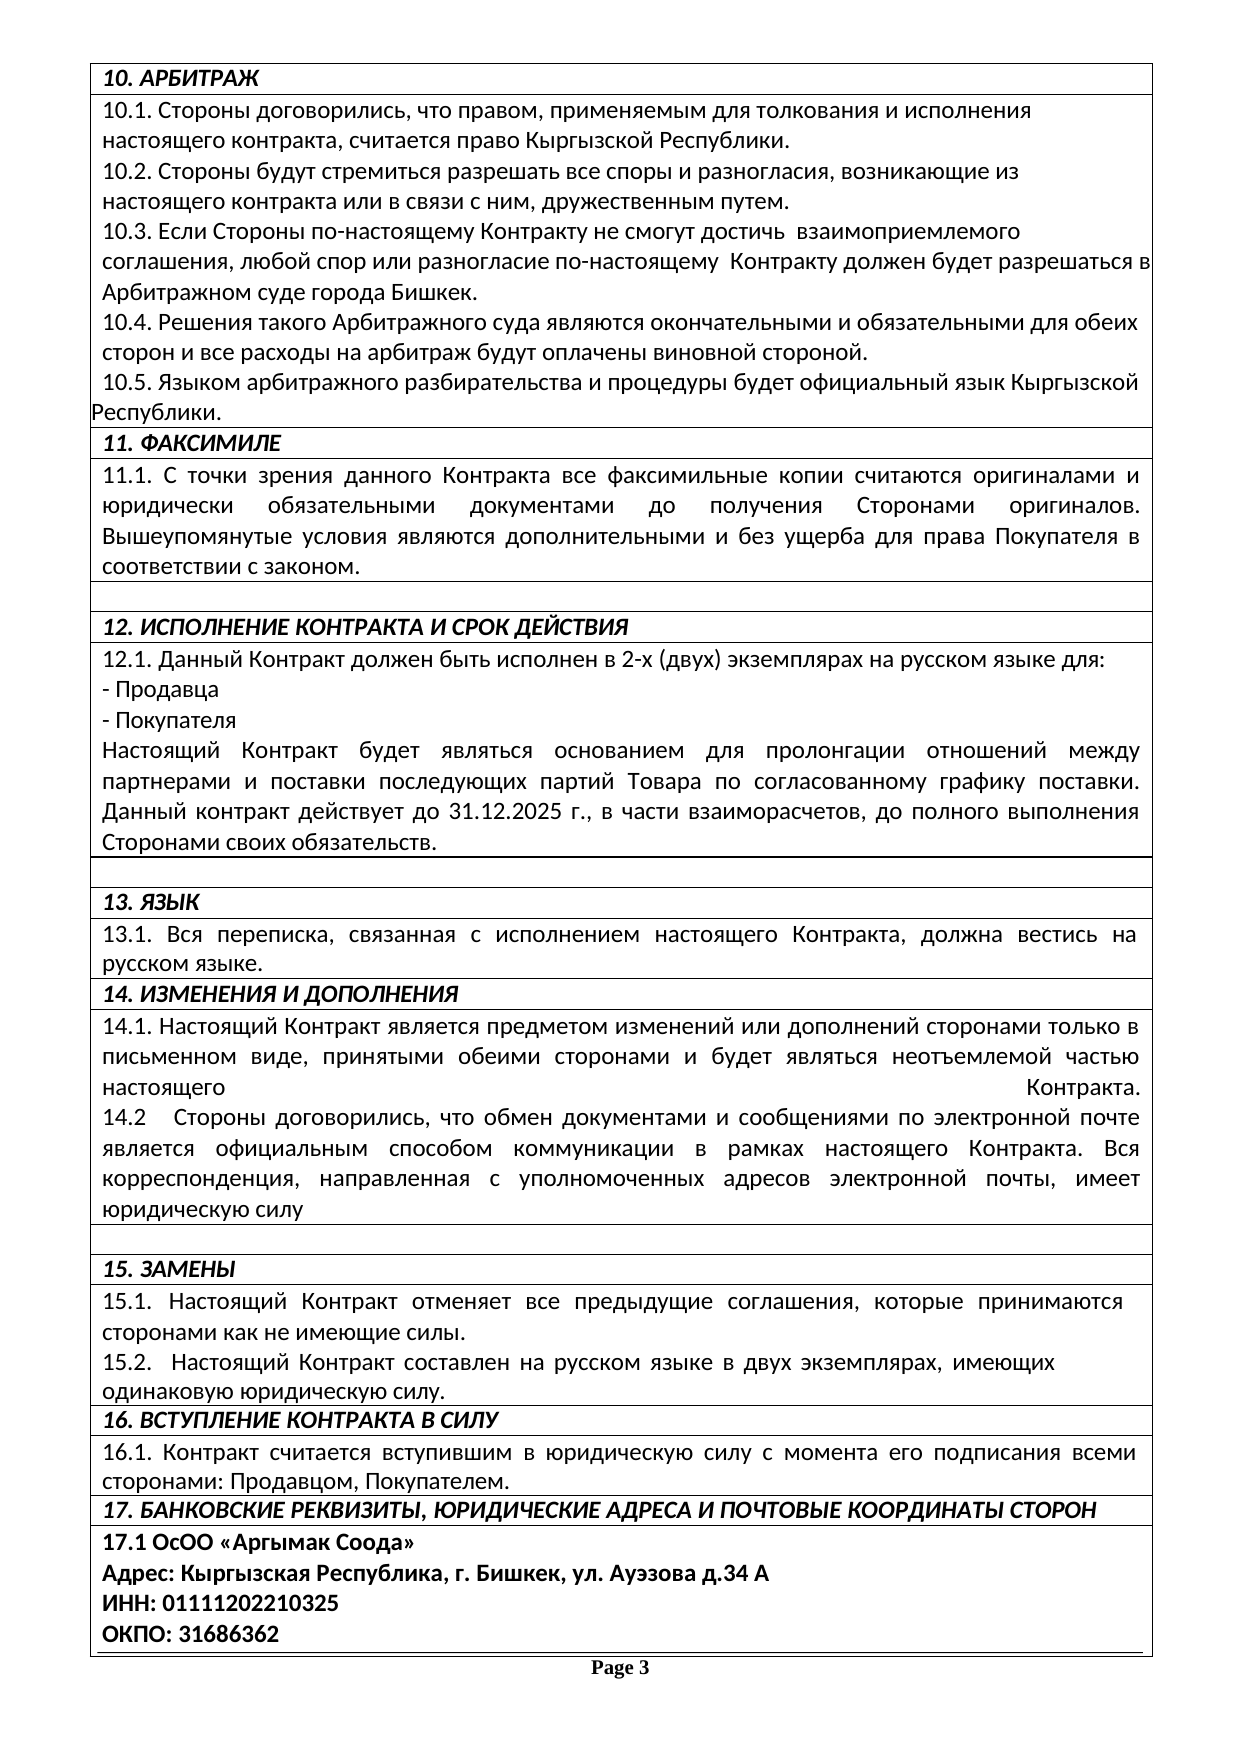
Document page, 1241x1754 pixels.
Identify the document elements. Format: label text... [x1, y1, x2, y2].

table_cell 13.1. Вся переписка, связанная с исполнением настоящего Контракта, должна вестись на русском языке. [91, 919, 1152, 978]
table_cell 15. ЗАМЕНЫ [91, 1255, 1152, 1284]
table_cell 12. ИСПОЛНЕНИЕ КОНТРАКТА И СРОК ДЕЙСТВИЯ [91, 612, 1152, 642]
table_cell 13. ЯЗЫК [91, 888, 1152, 917]
table_cell [91, 1225, 1152, 1254]
table_cell 14.1. Настоящий Контракт является предметом изменений или дополнений сторонами только в письменном виде, принятыми обеими сторонами и будет являться неотъемлемой частью настоящего Контракта. 14.2 Стороны договорились, что обмен документами и сообщениями по электронной почте является официальным способом коммуникации в рамках настоящего Контракта. Вся корреспонденция, направленная с уполномоченных адресов электронной почты, имеет юридическую силу [91, 1010, 1152, 1223]
table_cell 14. ИЗМЕНЕНИЯ И ДОПОЛНЕНИЯ [91, 979, 1152, 1009]
table_cell [91, 858, 1152, 887]
table_cell 11.1. С точки зрения данного Контракта все факсимильные копии считаются оригиналами и юридически обязательными документами до получения Сторонами оригиналов. Вышеупомянутые условия являются дополнительными и без ущерба для права Покупателя в соответствии с законом. [91, 459, 1152, 581]
table_cell 16. ВСТУПЛЕНИЕ КОНТРАКТА В СИЛУ [91, 1406, 1152, 1435]
table_cell 16.1. Контракт считается вступившим в юридическую силу с момента его подписания всеми сторонами: Продавцом, Покупателем. [91, 1436, 1152, 1495]
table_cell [91, 1526, 1152, 1656]
table_cell 11. ФАКСИМИЛЕ [91, 428, 1152, 458]
table_cell Настоящий Контракт отменяет все предыдущие соглашения, которые принимаются сторонами как не имеющие силы. Настоящий Контракт составлен на русском языке в двух экземплярах, имеющих одинаковую юридическую силу. [91, 1285, 1152, 1405]
table_cell 17. БАНКОВСКИЕ РЕКВИЗИТЫ, ЮРИДИЧЕСКИЕ АДРЕСА И ПОЧТОВЫЕ КООРДИНАТЫ СТОРОН [91, 1496, 1152, 1525]
table_header 10. АРБИТРАЖ [91, 64, 1152, 93]
table_cell 10.1. Стороны договорились, что правом, применяемым для толкования и исполнения настоящего контракта, считается право Кыргызской Республики. 10.2. Стороны будут стремиться разрешать все споры и разногласия, возникающие из настоящего контракта или в связи с ним, дружественным путем. 10.3. Если Стороны по-настоящему Контpакту не смогут достичь взаимоприемлемого соглашения, любой спор или разногласие по-настоящему Контpакту должен будет разрешаться в Арбитражном суде города Бишкек. 10.4. Решения такого Арбитражного суда являются окончательными и обязательными для обеих сторон и все расходы на арбитраж будут оплачены виновной стороной. 10.5. Языком арбитражного разбирательства и процедуры будет официальный язык Кыргызской Республики. [91, 95, 1152, 427]
table_cell [91, 582, 1152, 611]
table_cell Данный Контракт должен быть исполнен в 2-х (двух) экземплярах на русском языке для: Продавца Покупателя Настоящий Контракт будет являться основанием для пролонгации отношений между партнерами и поставки последующих партий Товара по согласованному графику поставки. Данный контракт действует до 31.12.2025 г., в части взаиморасчетов, до полного выполнения Сторонами своих обязательств. [91, 643, 1152, 856]
